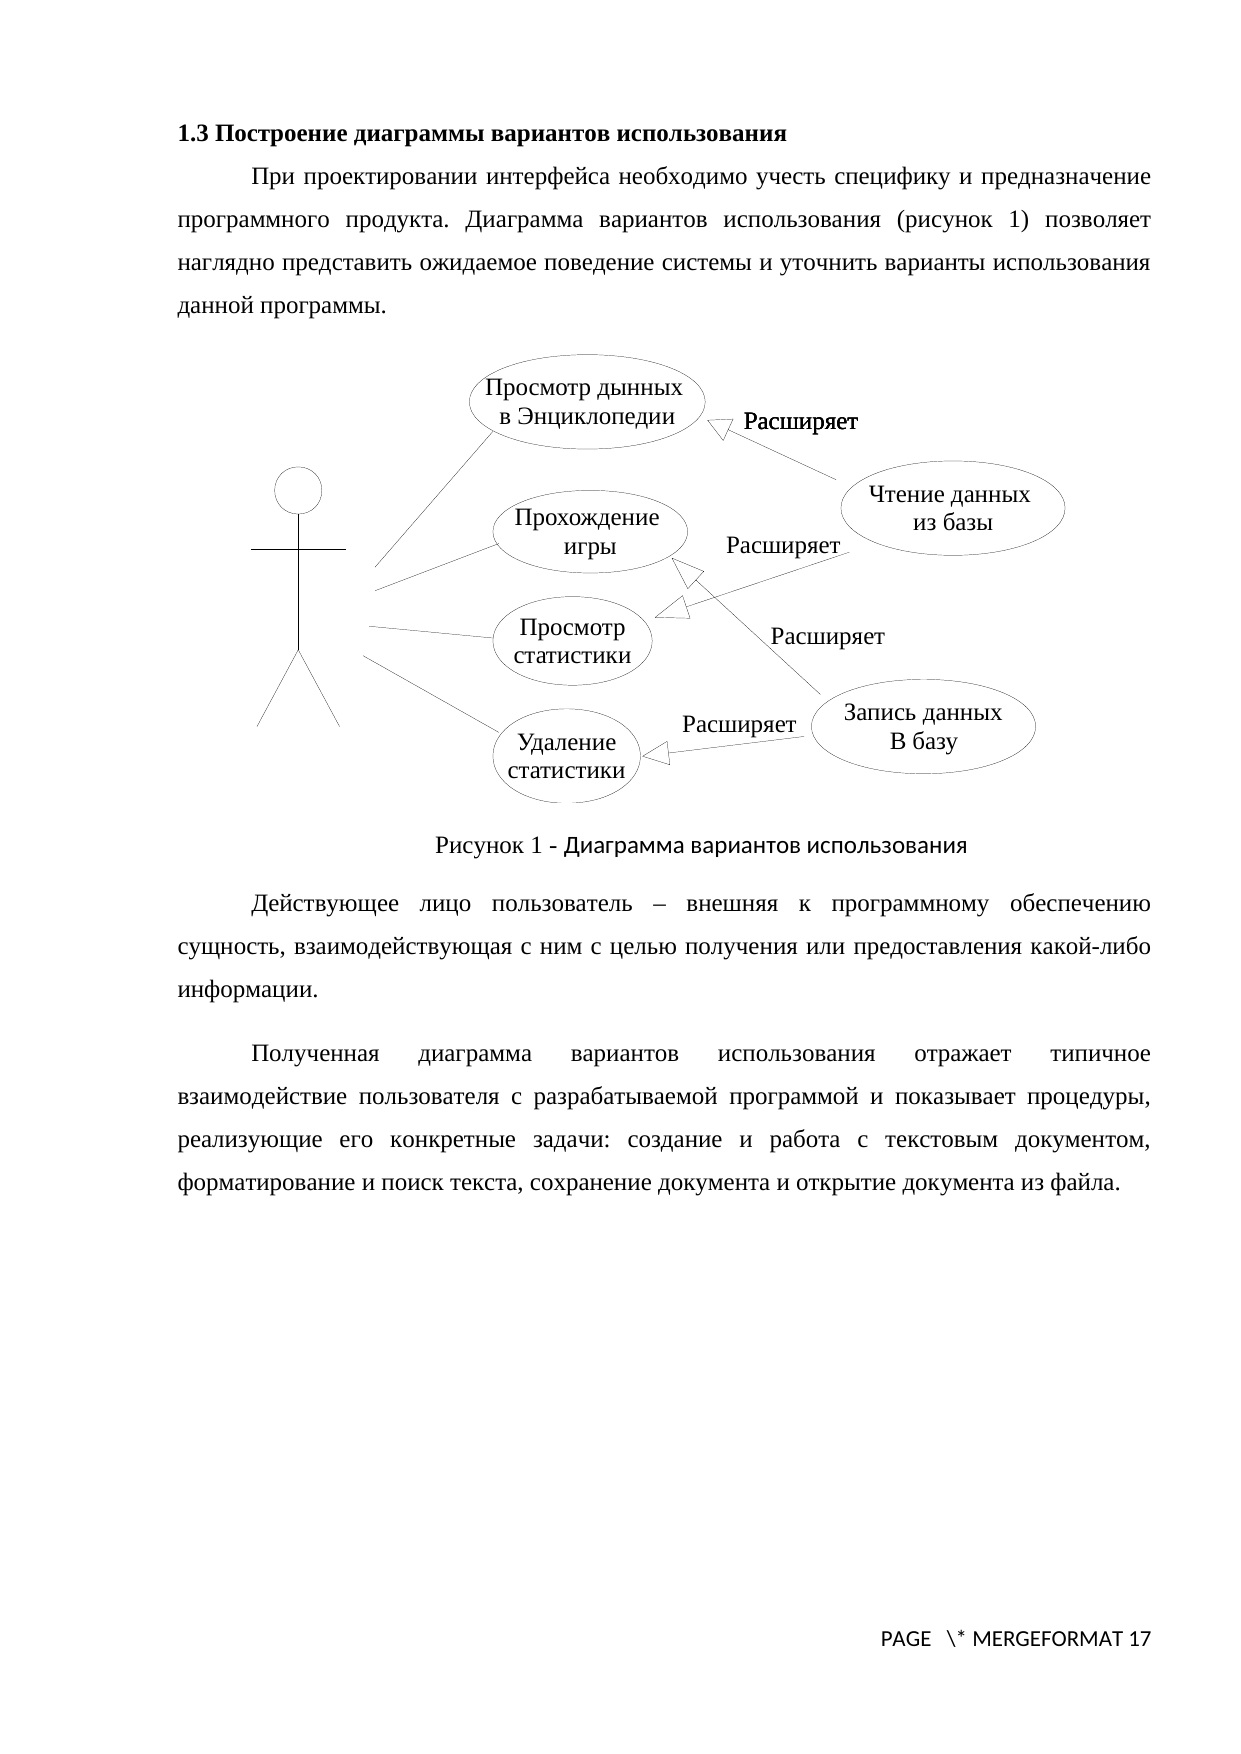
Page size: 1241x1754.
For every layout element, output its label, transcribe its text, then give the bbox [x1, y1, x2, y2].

text Рисунок 1 - Диаграмма вариантов использования [177, 829, 1152, 860]
text Полученная диаграмма вариантов использования отражает типичное взаимодействие пользователя с разрабатываемой программой и показывает процедуры, реализующие его конкретные задачи: создание и работа с текстовым документом, форматирование и поиск текста, сохранение документа и открытие документа из файла. [177, 1038, 1152, 1196]
text Действующее лицо пользователь – внешняя к программному обеспечению сущность, взаимодействующая с ним с целью получения или предоставления какой-либо информации. [177, 888, 1152, 1003]
text При проектировании интерфейса необходимо учесть специфику и предназначение программного продукта. Диаграмма вариантов использования (рисунок 1) позволяет наглядно представить ожидаемое поведение системы и уточнить варианты использования данной программы. [177, 161, 1152, 319]
text 1.3 Построение диаграммы вариантов использования [177, 118, 1152, 147]
